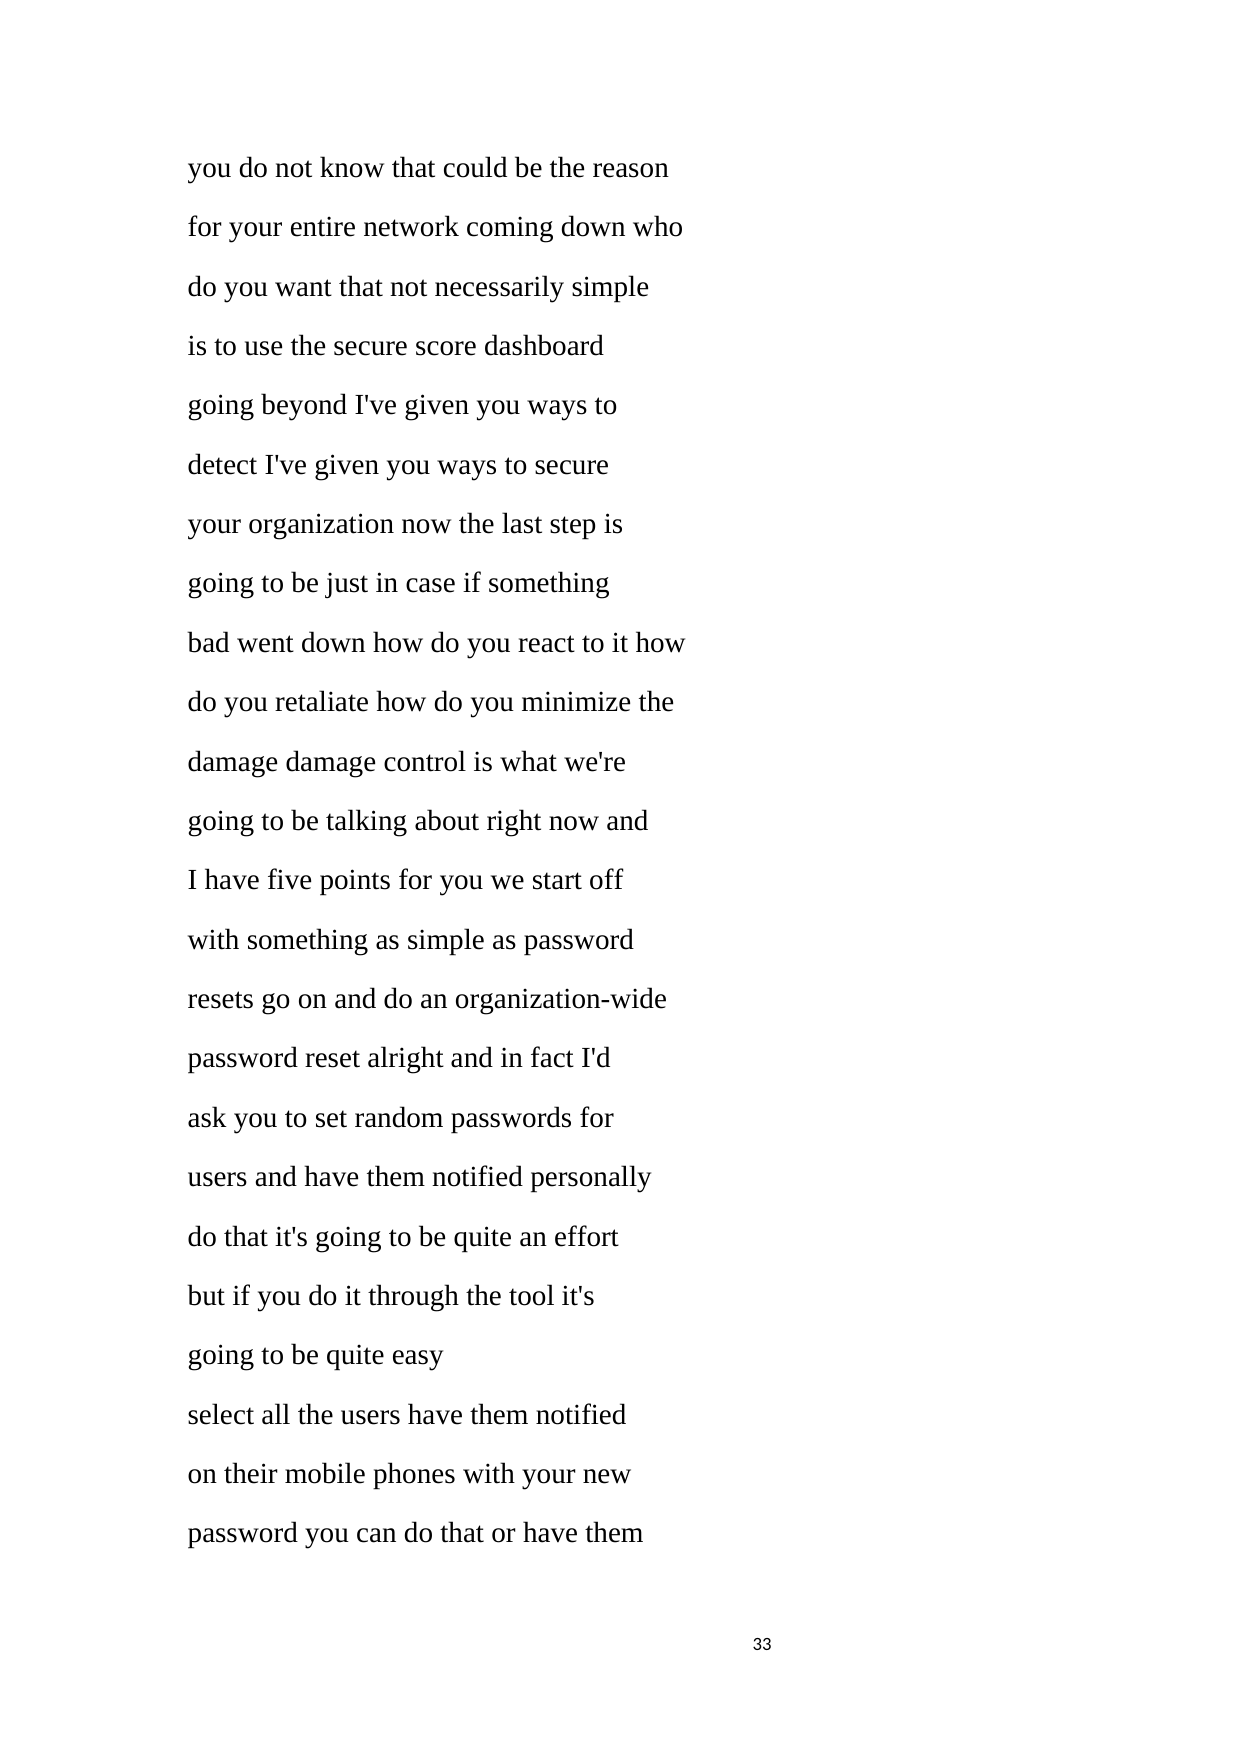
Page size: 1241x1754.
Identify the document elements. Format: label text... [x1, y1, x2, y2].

text bad went down how do you react to it how [187, 625, 1053, 658]
text with something as simple as password [187, 922, 1053, 955]
text password you can do that or have them [187, 1516, 1053, 1549]
text going to be just in case if something [187, 566, 1053, 599]
text do you want that not necessarily simple [187, 269, 1053, 302]
text do that it's going to be quite an effort [187, 1219, 1053, 1252]
text your organization now the last step is [187, 506, 1053, 540]
text going to be talking about right now and [187, 803, 1053, 837]
text but if you do it through the tool it's [187, 1278, 1053, 1312]
text ask you to set random passwords for [187, 1100, 1053, 1133]
text detect I've given you ways to secure [187, 447, 1053, 480]
text I have five points for you we start off [187, 862, 1053, 896]
text on their mobile phones with your new [187, 1456, 1053, 1490]
text users and have them notified personally [187, 1159, 1053, 1193]
text resets go on and do an organization-wide [187, 981, 1053, 1015]
text you do not know that could be the reason [187, 150, 1053, 183]
text damage damage control is what we're [187, 744, 1053, 777]
text do you retaliate how do you minimize the [187, 684, 1053, 718]
text is to use the secure score dashboard [187, 328, 1053, 362]
text password reset alright and in fact I'd [187, 1041, 1053, 1074]
text going to be quite easy [187, 1337, 1053, 1371]
text for your entire network coming down who [187, 209, 1053, 243]
text select all the users have them notified [187, 1397, 1053, 1430]
text going beyond I've given you ways to [187, 387, 1053, 421]
